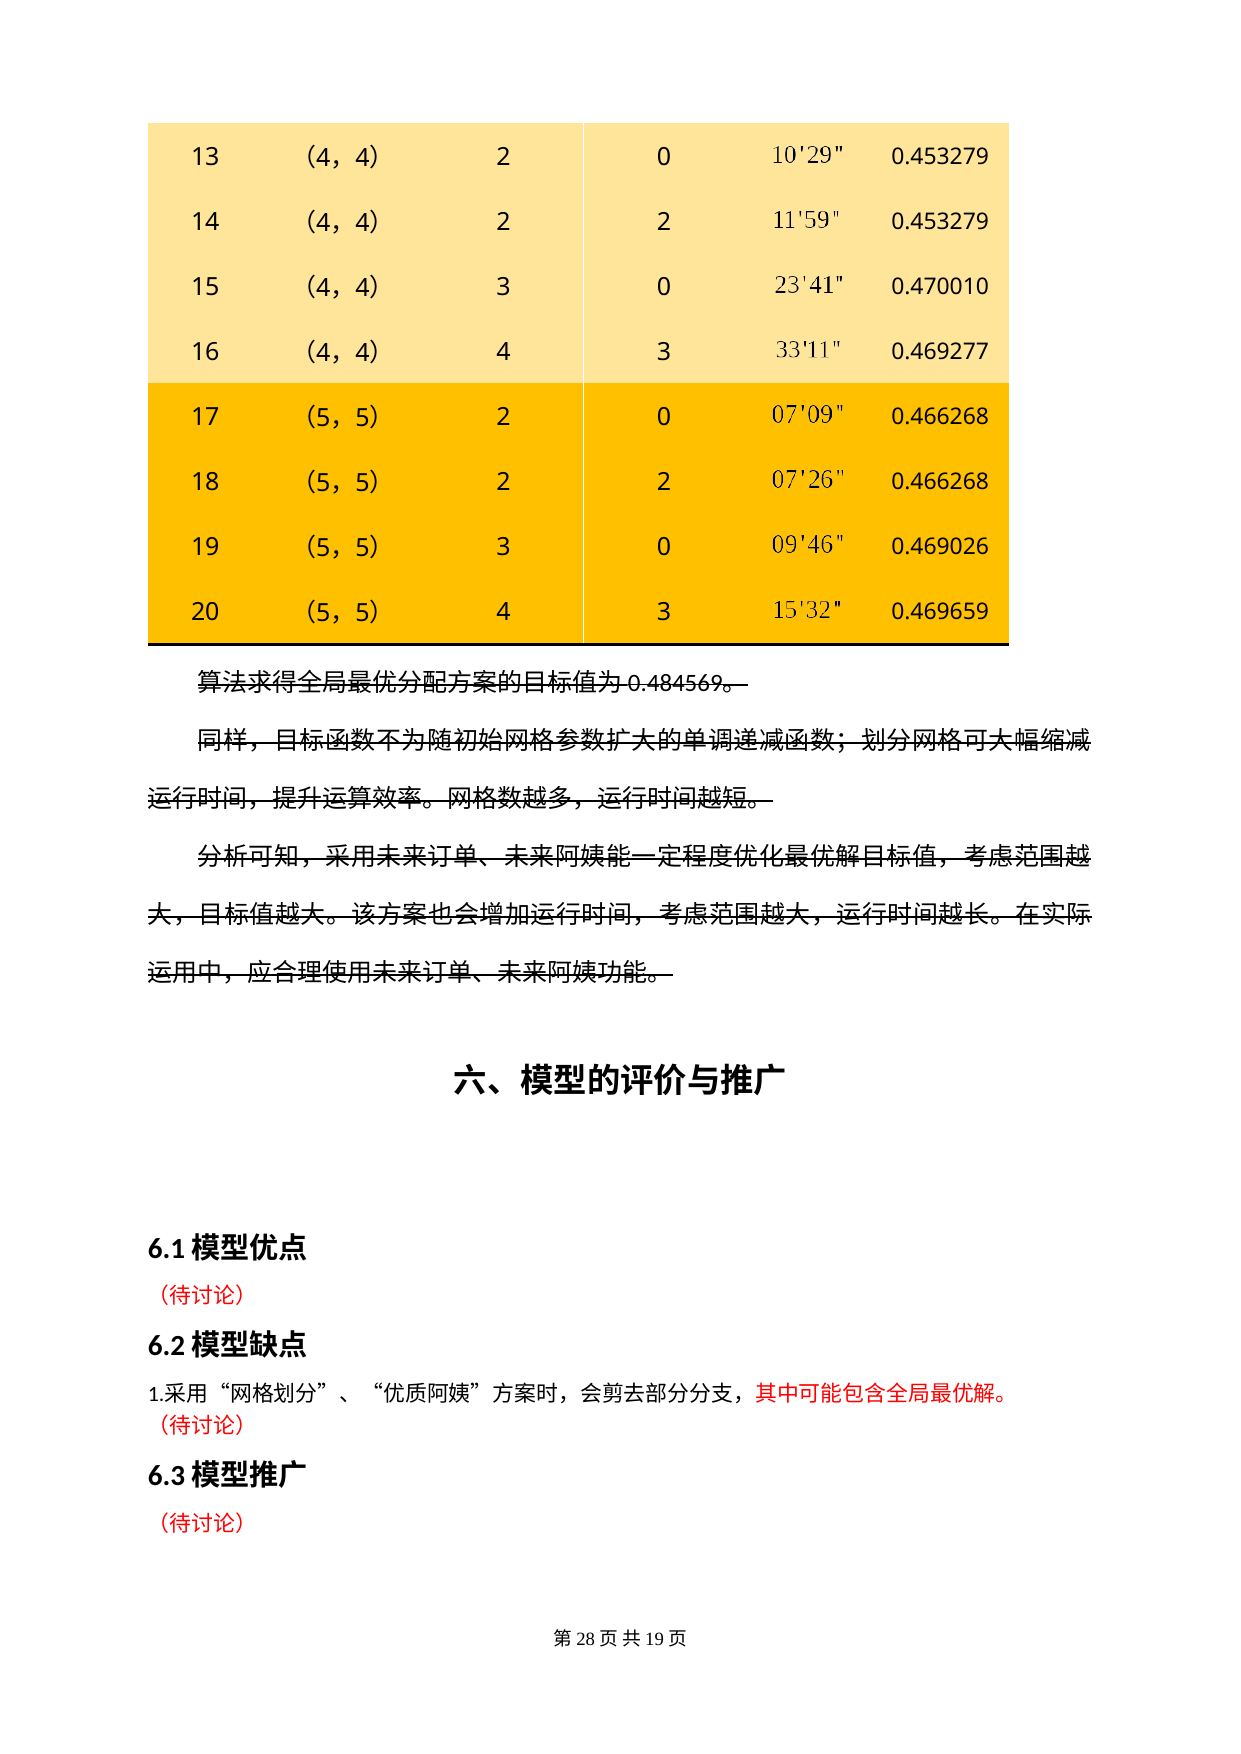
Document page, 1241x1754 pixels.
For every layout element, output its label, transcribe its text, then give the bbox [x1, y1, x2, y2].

table_cell 15 [148, 253, 262, 318]
table_cell 2 [423, 383, 583, 448]
text 6.3模型推广 [148, 1440, 1092, 1505]
table_cell [744, 188, 871, 253]
table_cell 0.469026 [871, 513, 1009, 578]
table_cell 2 [423, 448, 583, 513]
table_cell 13 [148, 123, 262, 188]
table_cell 14 [148, 188, 262, 253]
table_cell 2 [423, 123, 583, 188]
table_cell 20 [148, 578, 262, 643]
text 同样，目标函数不为随初始网格参数扩大的单调递减函数；划分网格可大幅缩减运行时间，提升运算效率。网格数越多，运行时间越短。 [148, 721, 1092, 815]
table_cell 0.453279 [871, 123, 1009, 188]
table_cell （4，4） [262, 318, 423, 383]
table_cell （4，4） [262, 123, 423, 188]
text 算法求得全局最优分配方案的目标值为0.484569。 [148, 663, 1092, 699]
table_cell [744, 383, 871, 448]
table_cell （4，4） [262, 188, 423, 253]
table_cell [744, 123, 871, 188]
table_cell 0 [584, 123, 744, 188]
table_cell 3 [423, 253, 583, 318]
table_cell 0 [584, 253, 744, 318]
table_cell [744, 448, 871, 513]
table_cell 0.466268 [871, 448, 1009, 513]
table_cell （5，5） [262, 448, 423, 513]
table_cell （5，5） [262, 513, 423, 578]
table_cell 0 [584, 383, 744, 448]
table_cell 3 [423, 513, 583, 578]
table_cell 0.453279 [871, 188, 1009, 253]
subtitle 六、模型的评价与推广 [148, 1046, 1092, 1111]
text （待讨论） [148, 1505, 1092, 1538]
table_cell [744, 253, 871, 318]
table_cell 2 [423, 188, 583, 253]
table_cell （5，5） [262, 383, 423, 448]
table_cell [744, 578, 871, 643]
table_cell 3 [584, 318, 744, 383]
table_cell 3 [584, 578, 744, 643]
table_cell 4 [423, 578, 583, 643]
table_cell 2 [584, 188, 744, 253]
text 分析可知，采用未来订单、未来阿姨能一定程度优化最优解目标值，考虑范围越大，目标值越大。该方案也会增加运行时间，考虑范围越大，运行时间越长。在实际运用中，应合理使用未来订单、未来阿姨功能。 [148, 918, 1092, 988]
table_cell 4 [423, 318, 583, 383]
table_cell （4，4） [262, 253, 423, 318]
table_cell 16 [148, 318, 262, 383]
text 1.采用“网格划分”、“优质阿姨”方案时，会剪去部分分支，其中可能包含全局最优解。 [148, 1375, 1092, 1408]
table_cell 0.469277 [871, 318, 1009, 383]
table_cell 18 [148, 448, 262, 513]
table_cell 17 [148, 383, 262, 448]
text （待讨论） [148, 1408, 1092, 1440]
table_cell 0.470010 [871, 253, 1009, 318]
text 分析可知，采用未来订单、未来阿姨能一定程度优化最优解目标值，考虑范围越大，目标值越大。该方案也会增加运行时间，考虑范围越大，运行时间越长。在实际运用中，应合理使用未来订单、未来阿姨功能。 [148, 836, 1092, 916]
table_cell 0.469659 [871, 578, 1009, 643]
table_cell 0 [584, 513, 744, 578]
text 6.1模型优点 [148, 1213, 1092, 1278]
text （待讨论） [148, 1278, 1092, 1310]
table_cell 0.466268 [871, 383, 1009, 448]
text 6.2模型缺点 [148, 1310, 1092, 1375]
table_cell （5，5） [262, 578, 423, 643]
table_cell [744, 513, 871, 578]
table_cell 19 [148, 513, 262, 578]
table_cell 2 [584, 448, 744, 513]
table_cell [744, 318, 871, 383]
